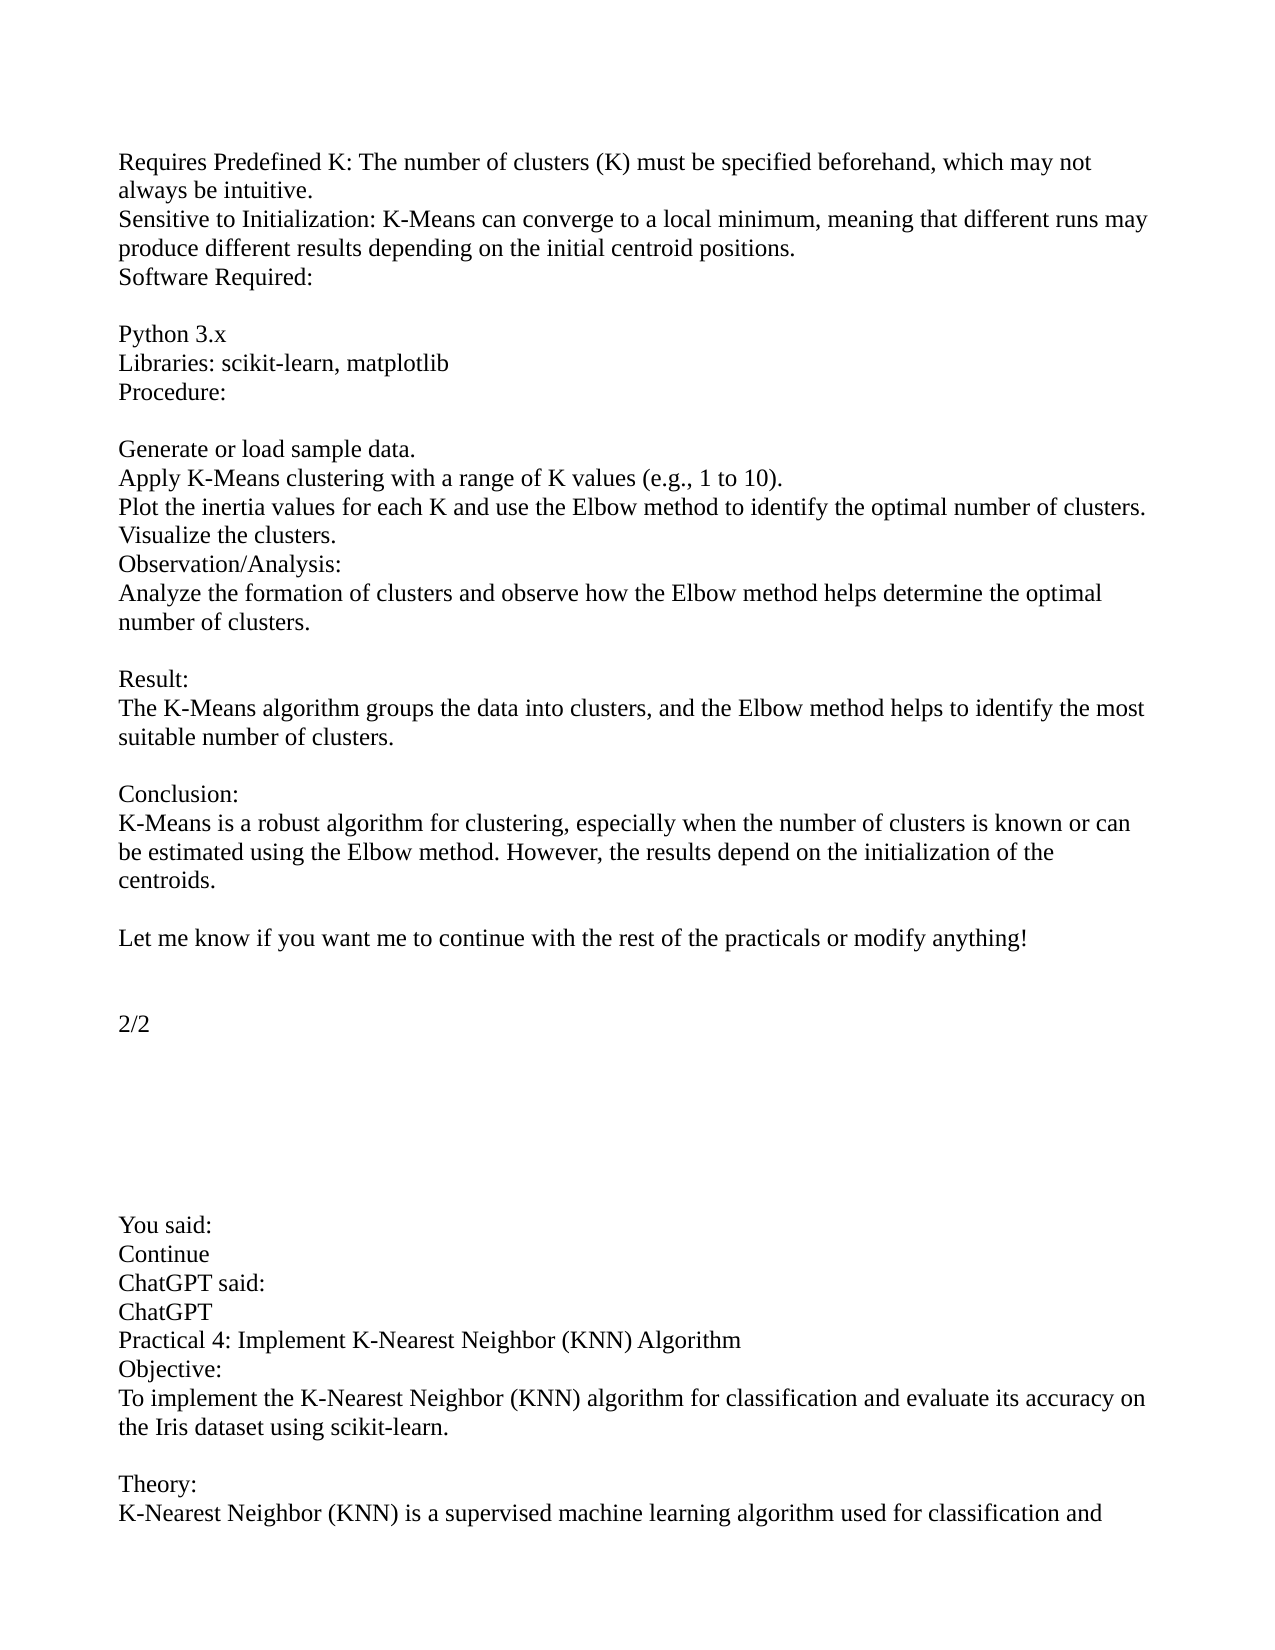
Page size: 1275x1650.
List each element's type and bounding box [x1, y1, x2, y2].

text [118, 118, 1157, 1527]
